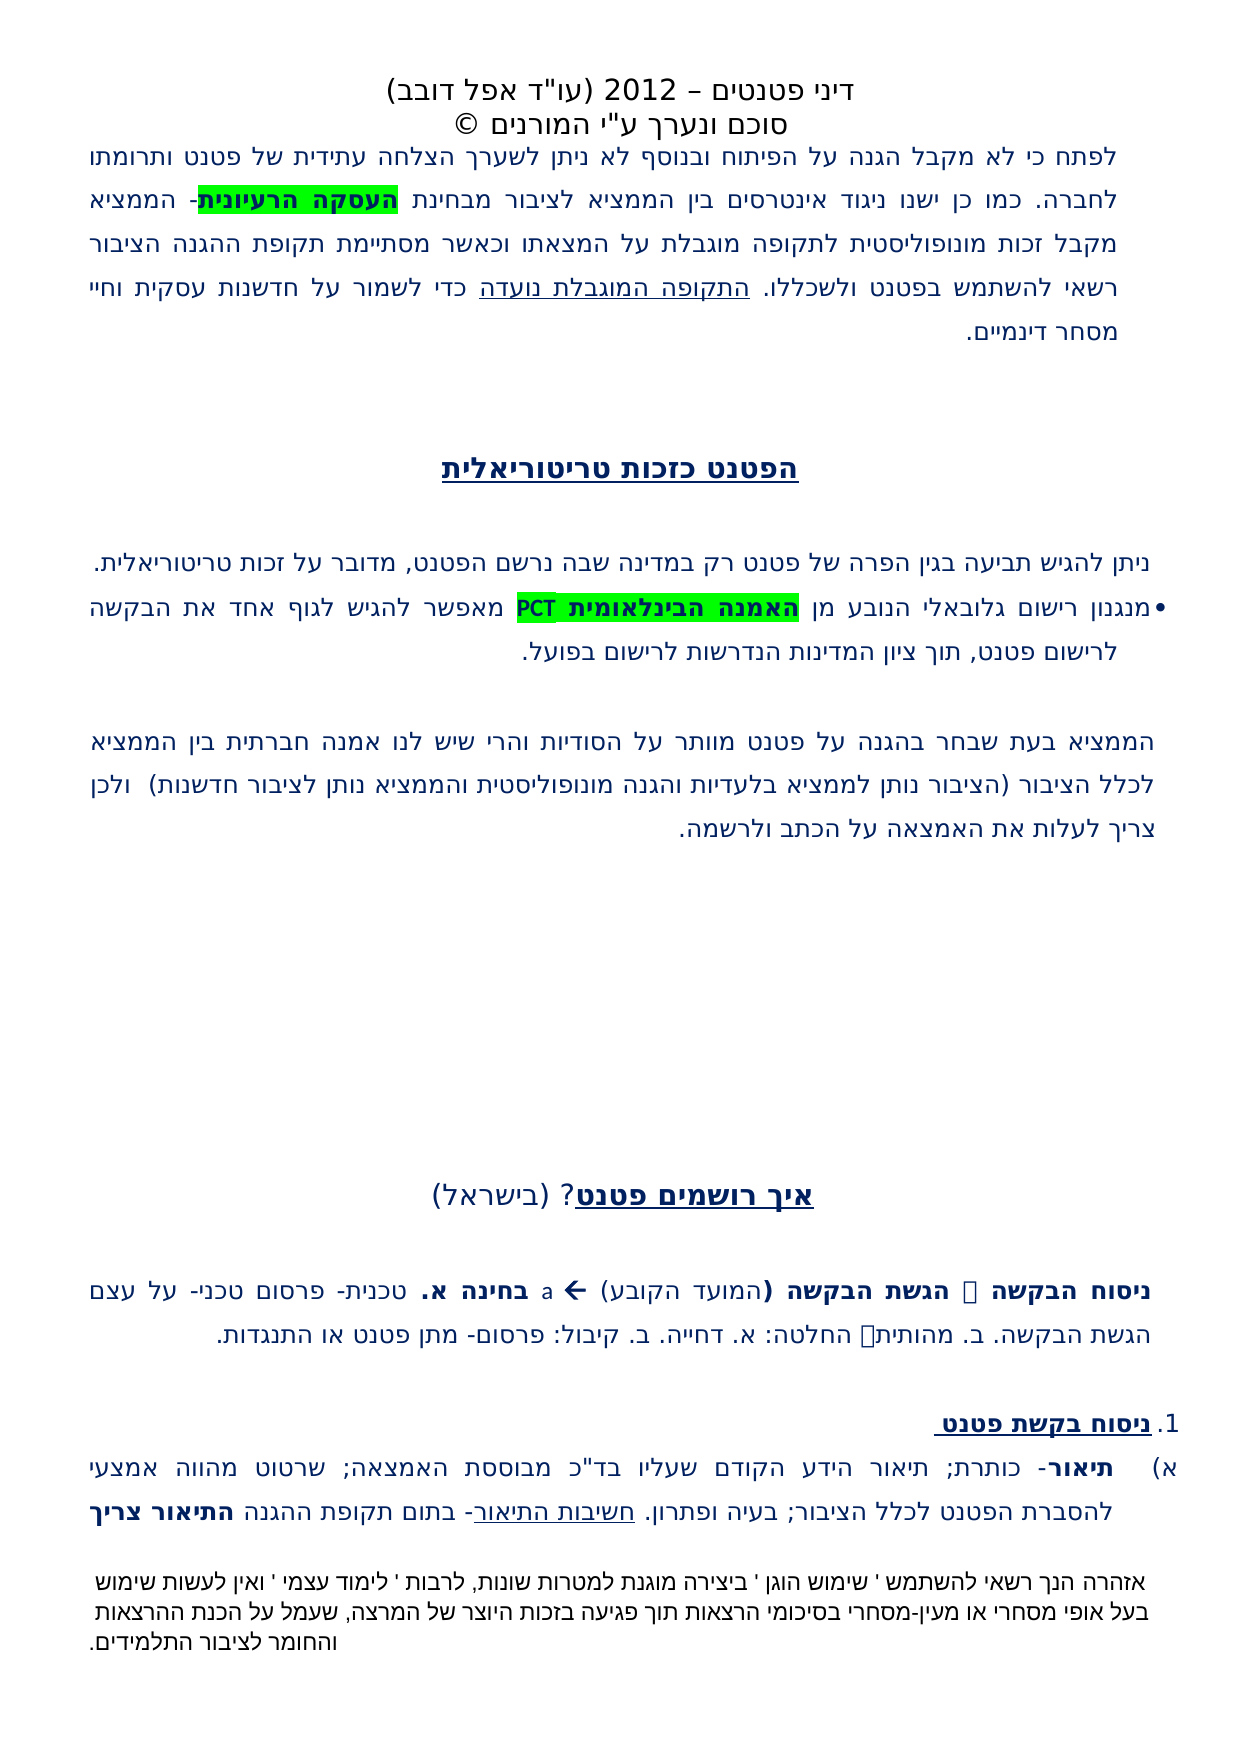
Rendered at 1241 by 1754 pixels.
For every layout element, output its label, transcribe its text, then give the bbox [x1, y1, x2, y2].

list מנגנון רישום גלובאלי הנובע מן האמנה הבינלאומית PCT מאפשר להגיש לגוף אחד את הבקשה לרישום פטנט, תוך ציון המדינות הנדרשות לרישום בפועל. [89, 592, 1156, 667]
text הממציא בעת שבחר בהגנה על פטנט מוותר על הסודיות והרי שיש לנו אמנה חברתית בין הממציא לכלל הציבור (הציבור נותן לממציא בלעדיות והגנה מונופוליסטית והממציא נותן לציבור חדשנות) ולכן צריך לעלות את האמצאה על הכתב ולרשמה. [89, 727, 1156, 843]
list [89, 142, 1156, 346]
text ניסוח הבקשה הגשת הבקשה (המועד הקובע) a בחינה א. טכנית- פרסום טכני- על עצם הגשת הבקשה. ב. מהותית החלטה: א. דחייה. ב. קיבול: פרסום- מתן פטנט או התנגדות. [89, 1275, 1152, 1349]
text הפטנט כזכות טריטוריאלית [89, 452, 1152, 486]
text איך רושמים פטנט? (בישראל) [89, 1178, 1156, 1212]
list ניסוח בקשת פטנט [89, 1409, 1156, 1439]
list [89, 1453, 1152, 1526]
text ניתן להגיש תביעה בגין הפרה של פטנט רק במדינה שבה נרשם הפטנט, מדובר על זכות טריטוריאלית. [89, 548, 1152, 578]
